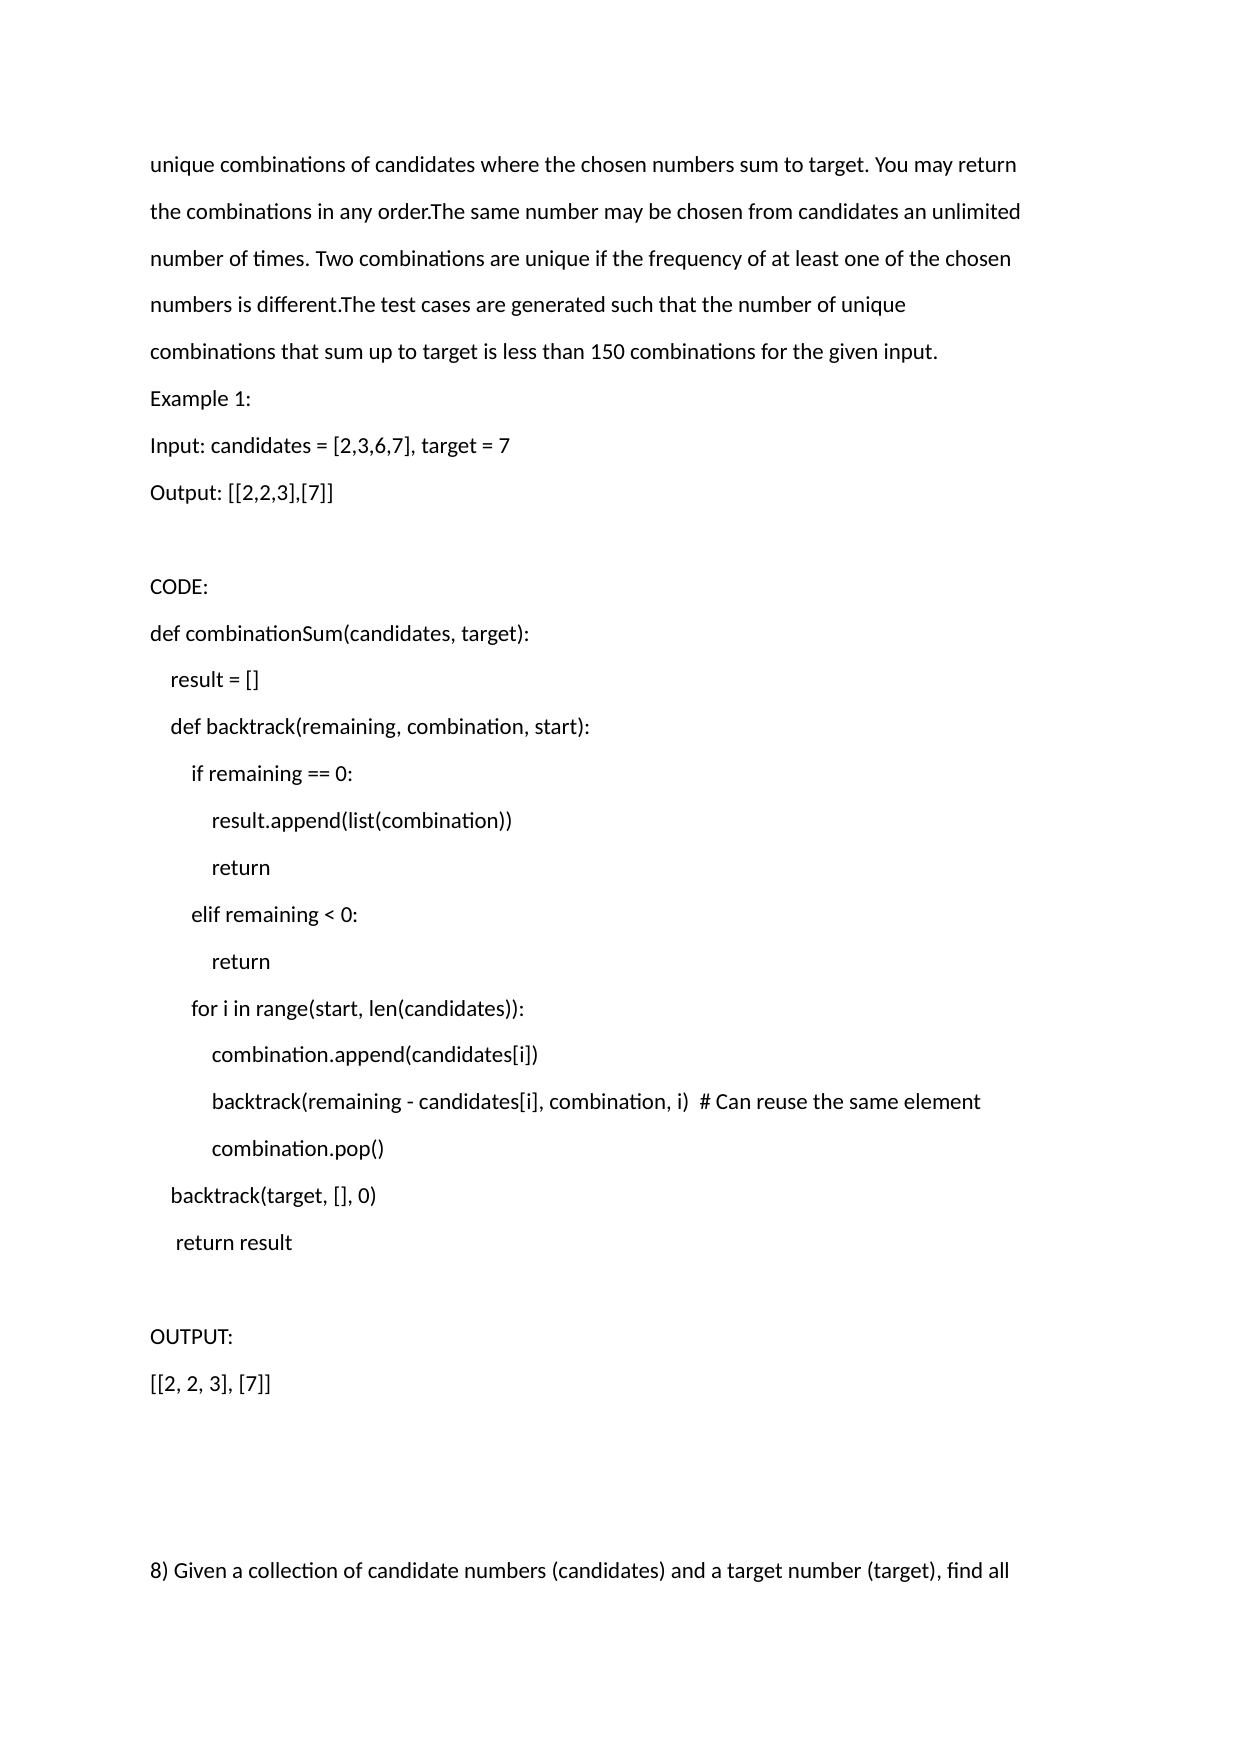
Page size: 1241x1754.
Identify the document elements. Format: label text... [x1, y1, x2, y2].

text for i in range(start, len(candidates)): [150, 994, 1090, 1022]
text def combinationSum(candidates, target): [150, 619, 1090, 647]
text OUTPUT: [150, 1322, 1090, 1350]
text if remaining == 0: [150, 759, 1090, 787]
text return result [150, 1228, 1090, 1256]
text numbers is different.The test cases are generated such that the number of unique [150, 291, 1090, 319]
text backtrack(target, [], 0) [150, 1181, 1090, 1209]
text return [150, 947, 1090, 975]
text Output: [[2,2,3],[7]] [150, 478, 1090, 506]
text combinations that sum up to target is less than 150 combinations for the given input. [150, 337, 1090, 366]
text result = [] [150, 666, 1090, 694]
text Example 1: [150, 384, 1090, 412]
text number of times. Two combinations are unique if the frequency of at least one of the chosen [150, 244, 1090, 272]
text combination.pop() [150, 1134, 1090, 1162]
text 8) Given a collection of candidate numbers (candidates) and a target number (target), find all [150, 1556, 1090, 1584]
text def backtrack(remaining, combination, start): [150, 712, 1090, 741]
text the combinations in any order.The same number may be chosen from candidates an unlimited [150, 197, 1090, 225]
text [[2, 2, 3], [7]] [150, 1369, 1090, 1397]
text combination.append(candidates[i]) [150, 1041, 1090, 1069]
text backtrack(remaining - candidates[i], combination, i) # Can reuse the same element [150, 1087, 1090, 1116]
text CODE: [150, 572, 1090, 600]
text elif remaining < 0: [150, 900, 1090, 928]
text unique combinations of candidates where the chosen numbers sum to target. You may return [150, 150, 1090, 178]
text Input: candidates = [2,3,6,7], target = 7 [150, 431, 1090, 459]
text result.append(list(combination)) [150, 806, 1090, 834]
text return [150, 853, 1090, 881]
